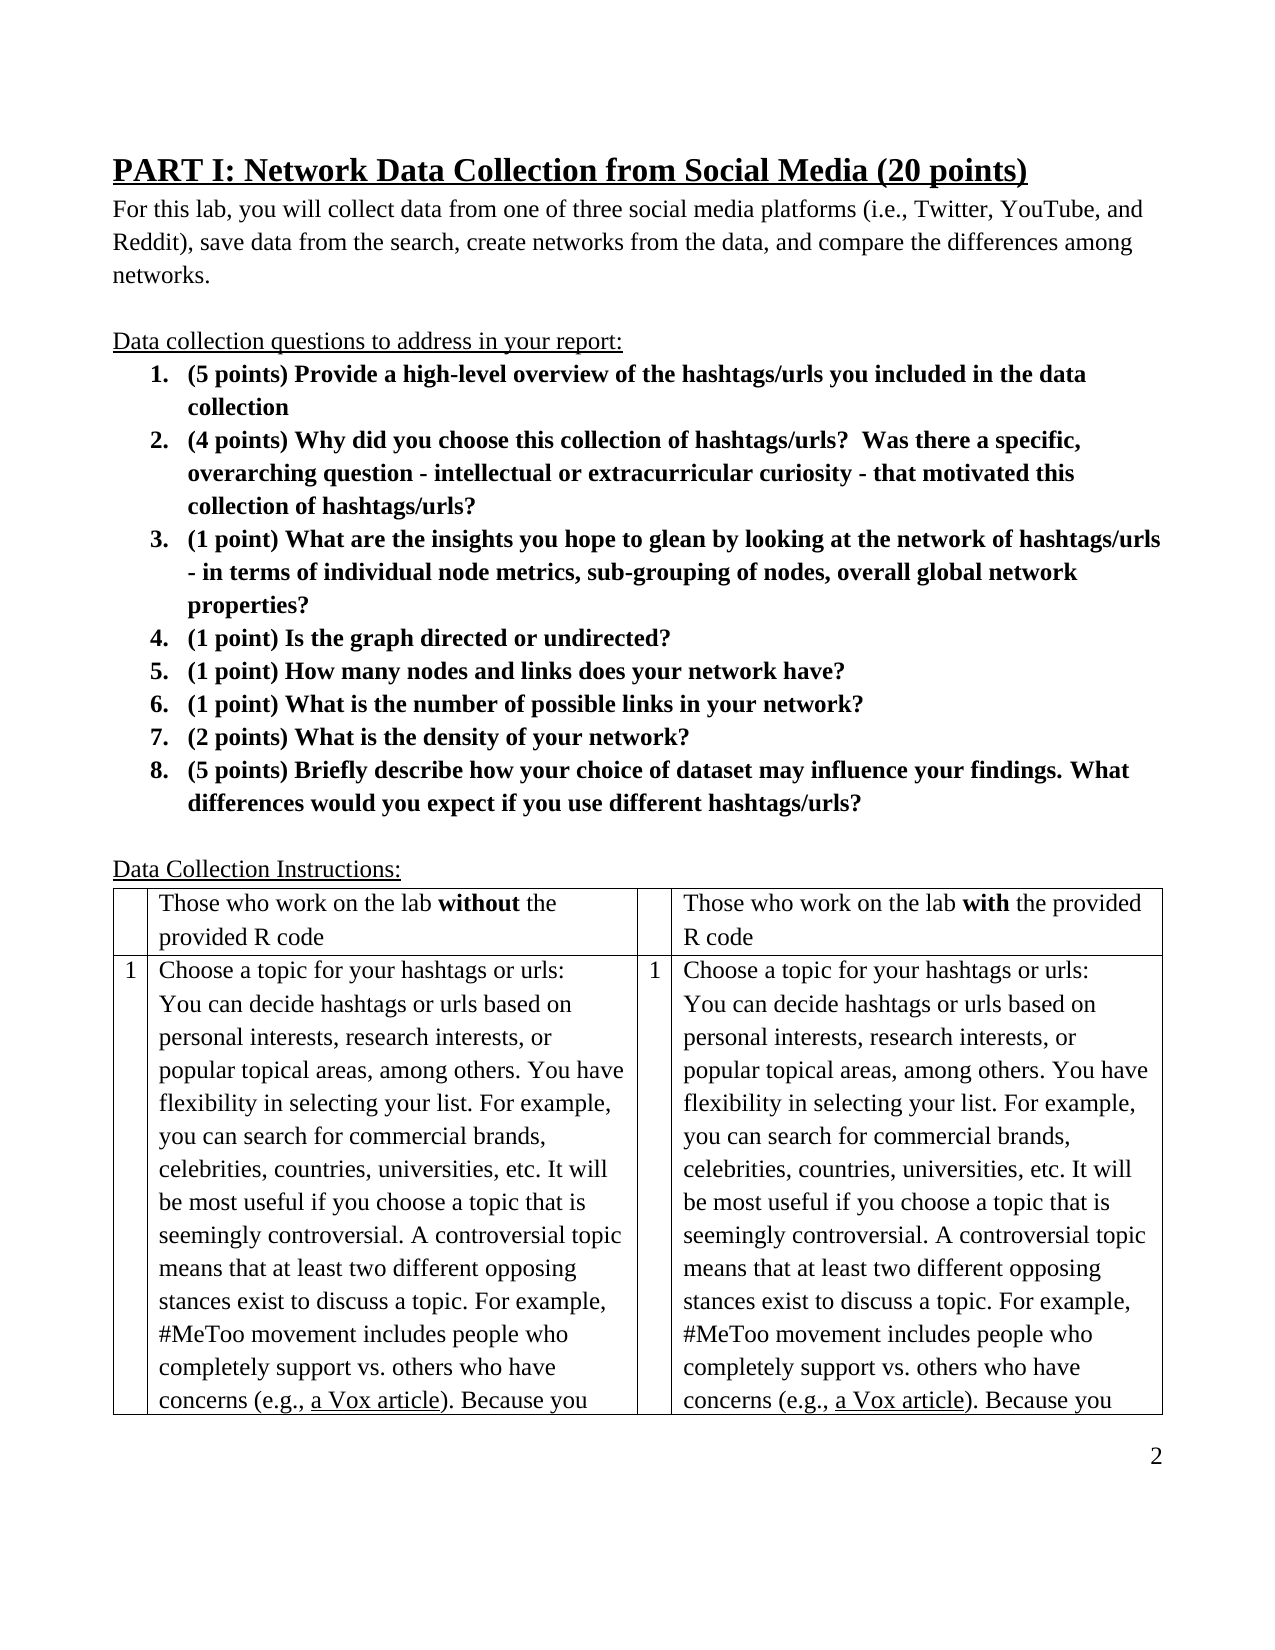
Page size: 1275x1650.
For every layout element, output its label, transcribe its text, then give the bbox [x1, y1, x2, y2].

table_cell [672, 956, 1162, 1414]
text PART I: Network Data Collection from Social Media (20 points) [112, 150, 1162, 188]
table_cell 1 [114, 956, 147, 1414]
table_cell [148, 956, 637, 1414]
list (1 point) Is the graph directed or undirected? [150, 623, 1162, 652]
list (5 points) Briefly describe how your choice of dataset may influence your findings. What differences would you expect if you use different hashtags/urls? [150, 755, 1162, 817]
table_header [114, 889, 147, 954]
table_header Those who work on the lab with the provided R code [672, 889, 1162, 954]
text Data Collection Instructions: [112, 854, 1162, 883]
table_header Those who work on the lab without the provided R code [148, 889, 637, 954]
list (4 points) Why did you choose this collection of hashtags/urls? Was there a specific, overarching question - intellectual or extracurricular curiosity - that motivated this collection of hashtags/urls? [150, 425, 1162, 520]
list (2 points) What is the density of your network? [150, 722, 1162, 751]
text For this lab, you will collect data from one of three social media platforms (i.e., Twitter, YouTube, and Reddit), save data from the search, create networks from the data, and compare the differences among networks. [112, 194, 1162, 289]
text Data collection questions to address in your report: [112, 326, 1162, 355]
list (1 point) How many nodes and links does your network have? [150, 656, 1162, 685]
list (1 point) What is the number of possible links in your network? [150, 689, 1162, 718]
list (5 points) Provide a high-level overview of the hashtags/urls you included in the data collection [150, 359, 1162, 421]
table_header [638, 889, 671, 954]
list (1 point) What are the insights you hope to glean by looking at the network of hashtags/urls - in terms of individual node metrics, sub-grouping of nodes, overall global network properties? [150, 524, 1162, 619]
table_cell 1 [638, 956, 671, 1414]
